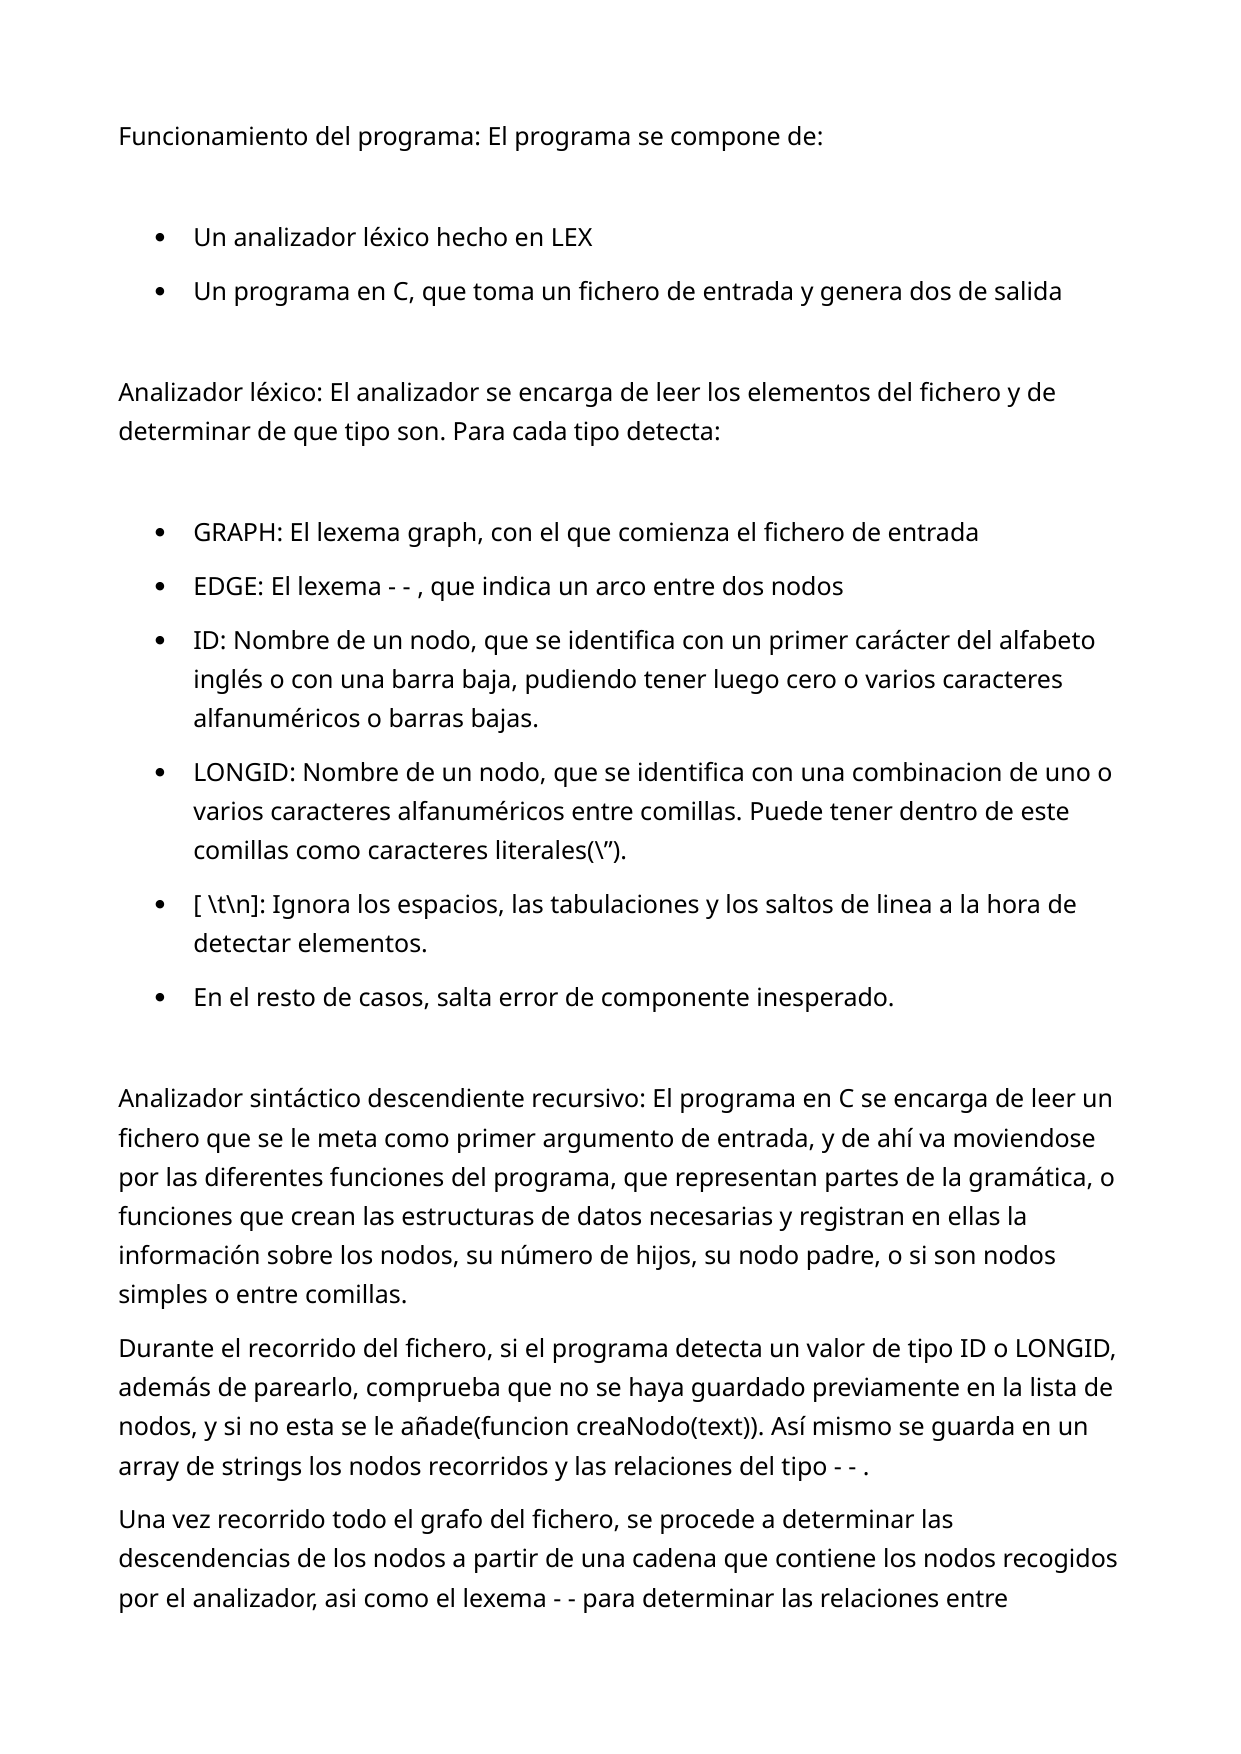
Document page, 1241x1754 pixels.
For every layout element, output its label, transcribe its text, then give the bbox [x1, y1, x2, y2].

list LONGID: Nombre de un nodo, que se identifica con una combinacion de uno o varios caracteres alfanuméricos entre comillas. Puede tener dentro de este comillas como caracteres literales(\”). [156, 755, 1122, 867]
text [118, 1502, 1122, 1614]
text Analizador léxico: El analizador se encarga de leer los elementos del fichero y de determinar de que tipo son. Para cada tipo detecta: [118, 374, 1122, 448]
text Analizador sintáctico descendiente recursivo: El programa en C se encarga de leer un fichero que se le meta como primer argumento de entrada, y de ahí va moviendose por las diferentes funciones del programa, que representan partes de la gramática, o funciones que crean las estructuras de datos necesarias y registran en ellas la información sobre los nodos, su número de hijos, su nodo padre, o si son nodos simples o entre comillas. [118, 1081, 1122, 1311]
list GRAPH: El lexema graph, con el que comienza el fichero de entrada [156, 515, 1122, 549]
text Funcionamiento del programa: El programa se compone de: [118, 118, 1122, 152]
list Un analizador léxico hecho en LEX [156, 219, 1122, 253]
list EDGE: El lexema - - , que indica un arco entre dos nodos [156, 569, 1122, 603]
list Un programa en C, que toma un fichero de entrada y genera dos de salida [156, 273, 1122, 307]
list ID: Nombre de un nodo, que se identifica con un primer carácter del alfabeto inglés o con una barra baja, pudiendo tener luego cero o varios caracteres alfanuméricos o barras bajas. [156, 623, 1122, 735]
list [ \t\n]: Ignora los espacios, las tabulaciones y los saltos de linea a la hora de detectar elementos. [156, 887, 1122, 960]
text Durante el recorrido del fichero, si el programa detecta un valor de tipo ID o LONGID, además de parearlo, comprueba que no se haya guardado previamente en la lista de nodos, y si no esta se le añade(funcion creaNodo(text)). Así mismo se guarda en un array de strings los nodos recorridos y las relaciones del tipo - - . [118, 1331, 1122, 1482]
list En el resto de casos, salta error de componente inesperado. [156, 980, 1122, 1014]
